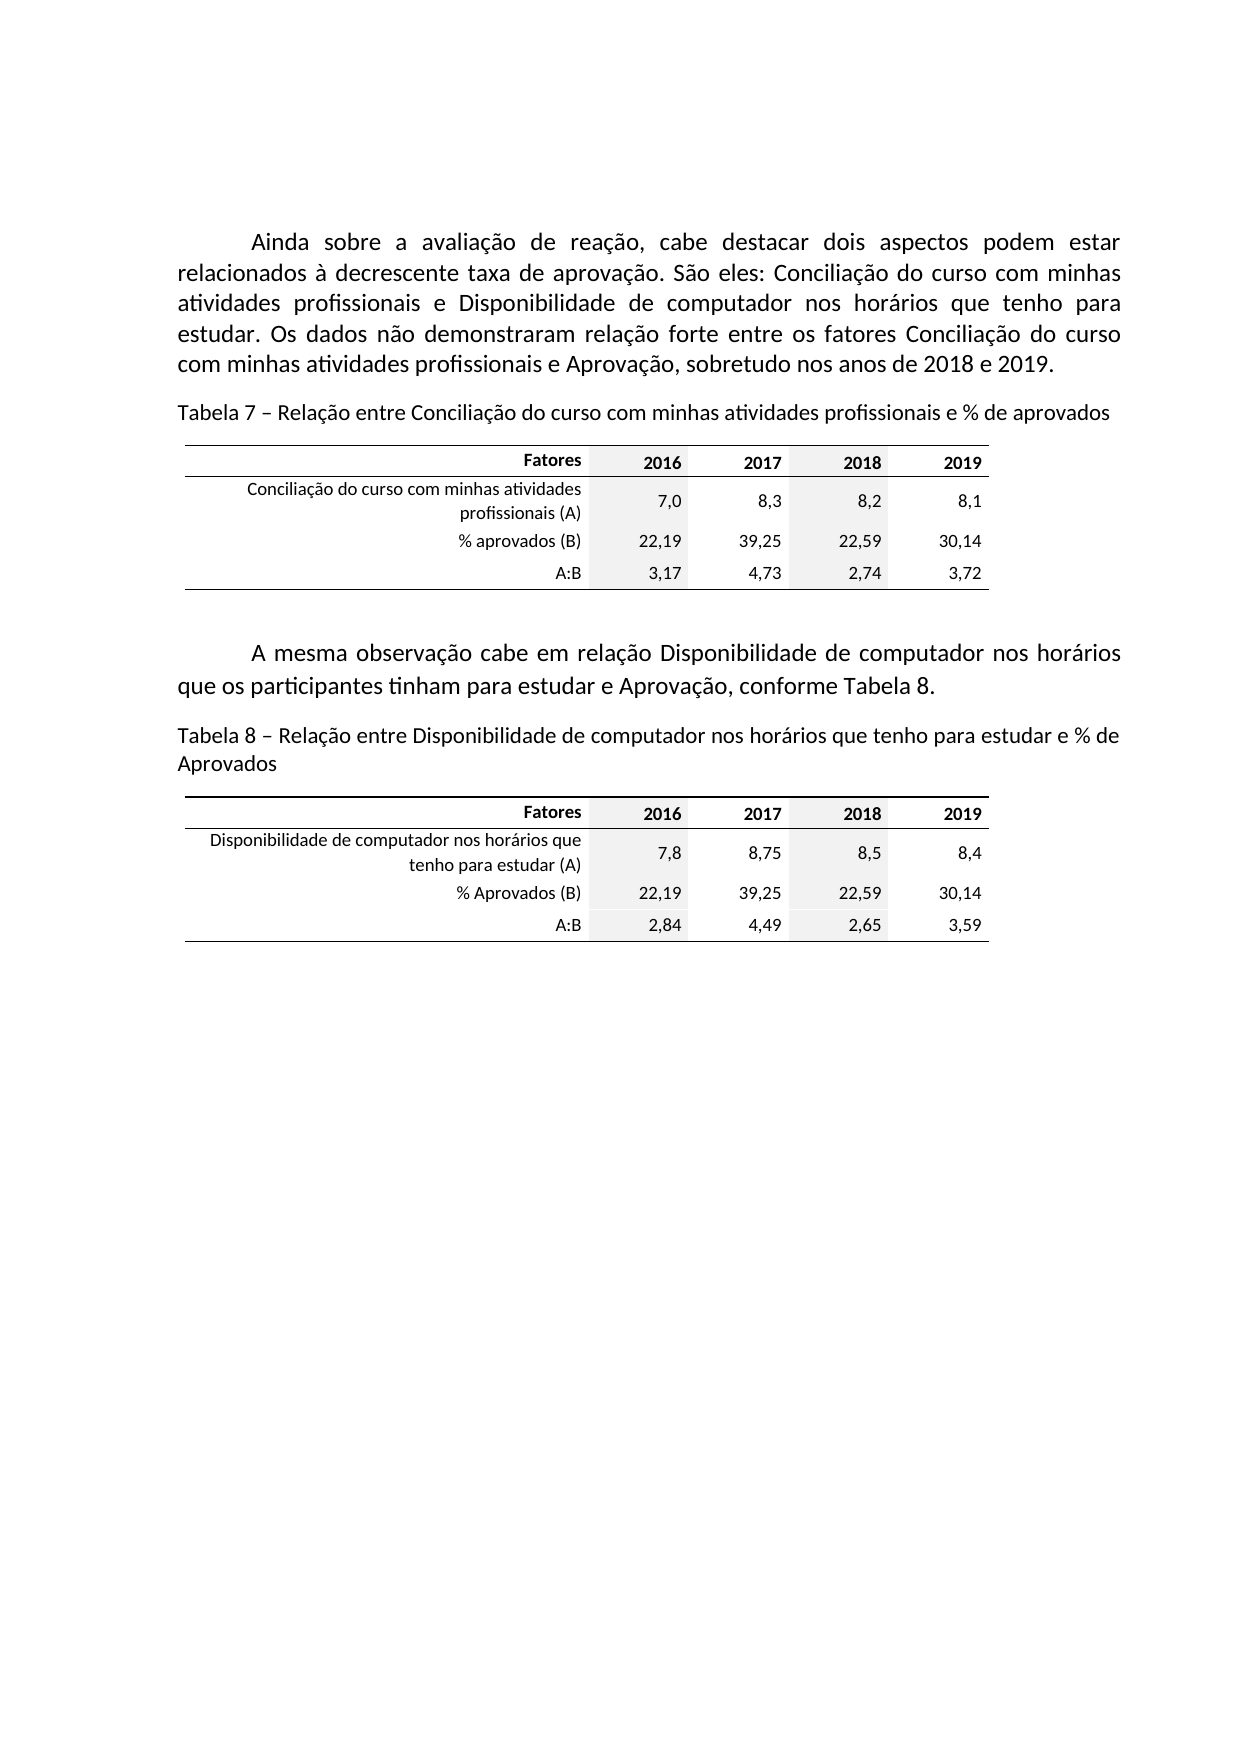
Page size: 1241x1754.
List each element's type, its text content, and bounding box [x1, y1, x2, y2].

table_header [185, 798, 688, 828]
text Tabela 8 – Relação entre Disponibilidade de computador nos horários que tenho para estudar e % de Aprovados [177, 722, 1122, 778]
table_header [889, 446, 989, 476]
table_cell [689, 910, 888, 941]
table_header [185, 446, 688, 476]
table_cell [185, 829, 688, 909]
text A mesma observação cabe em relação Disponibilidade de computador nos horários que os participantes tinham para estudar e Aprovação, conforme Tabela 8. [177, 637, 1122, 700]
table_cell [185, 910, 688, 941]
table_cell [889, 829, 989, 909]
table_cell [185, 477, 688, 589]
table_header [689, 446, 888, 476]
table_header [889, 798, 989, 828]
text Tabela 7 – Relação entre Conciliação do curso com minhas atividades profissionais e % de aprovados [177, 398, 1122, 426]
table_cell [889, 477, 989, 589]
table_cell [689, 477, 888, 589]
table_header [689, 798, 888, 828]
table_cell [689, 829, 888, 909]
text Ainda sobre a avaliação de reação, cabe destacar dois aspectos podem estar relacionados à decrescente taxa de aprovação. São eles: Conciliação do curso com minhas atividades profissionais e Disponibilidade de computador nos horários que tenho para estudar. Os dados não demonstraram relação forte entre os fatores Conciliação do curso com minhas atividades profissionais e Aprovação, sobretudo nos anos de 2018 e 2019. [177, 226, 1122, 379]
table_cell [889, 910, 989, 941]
